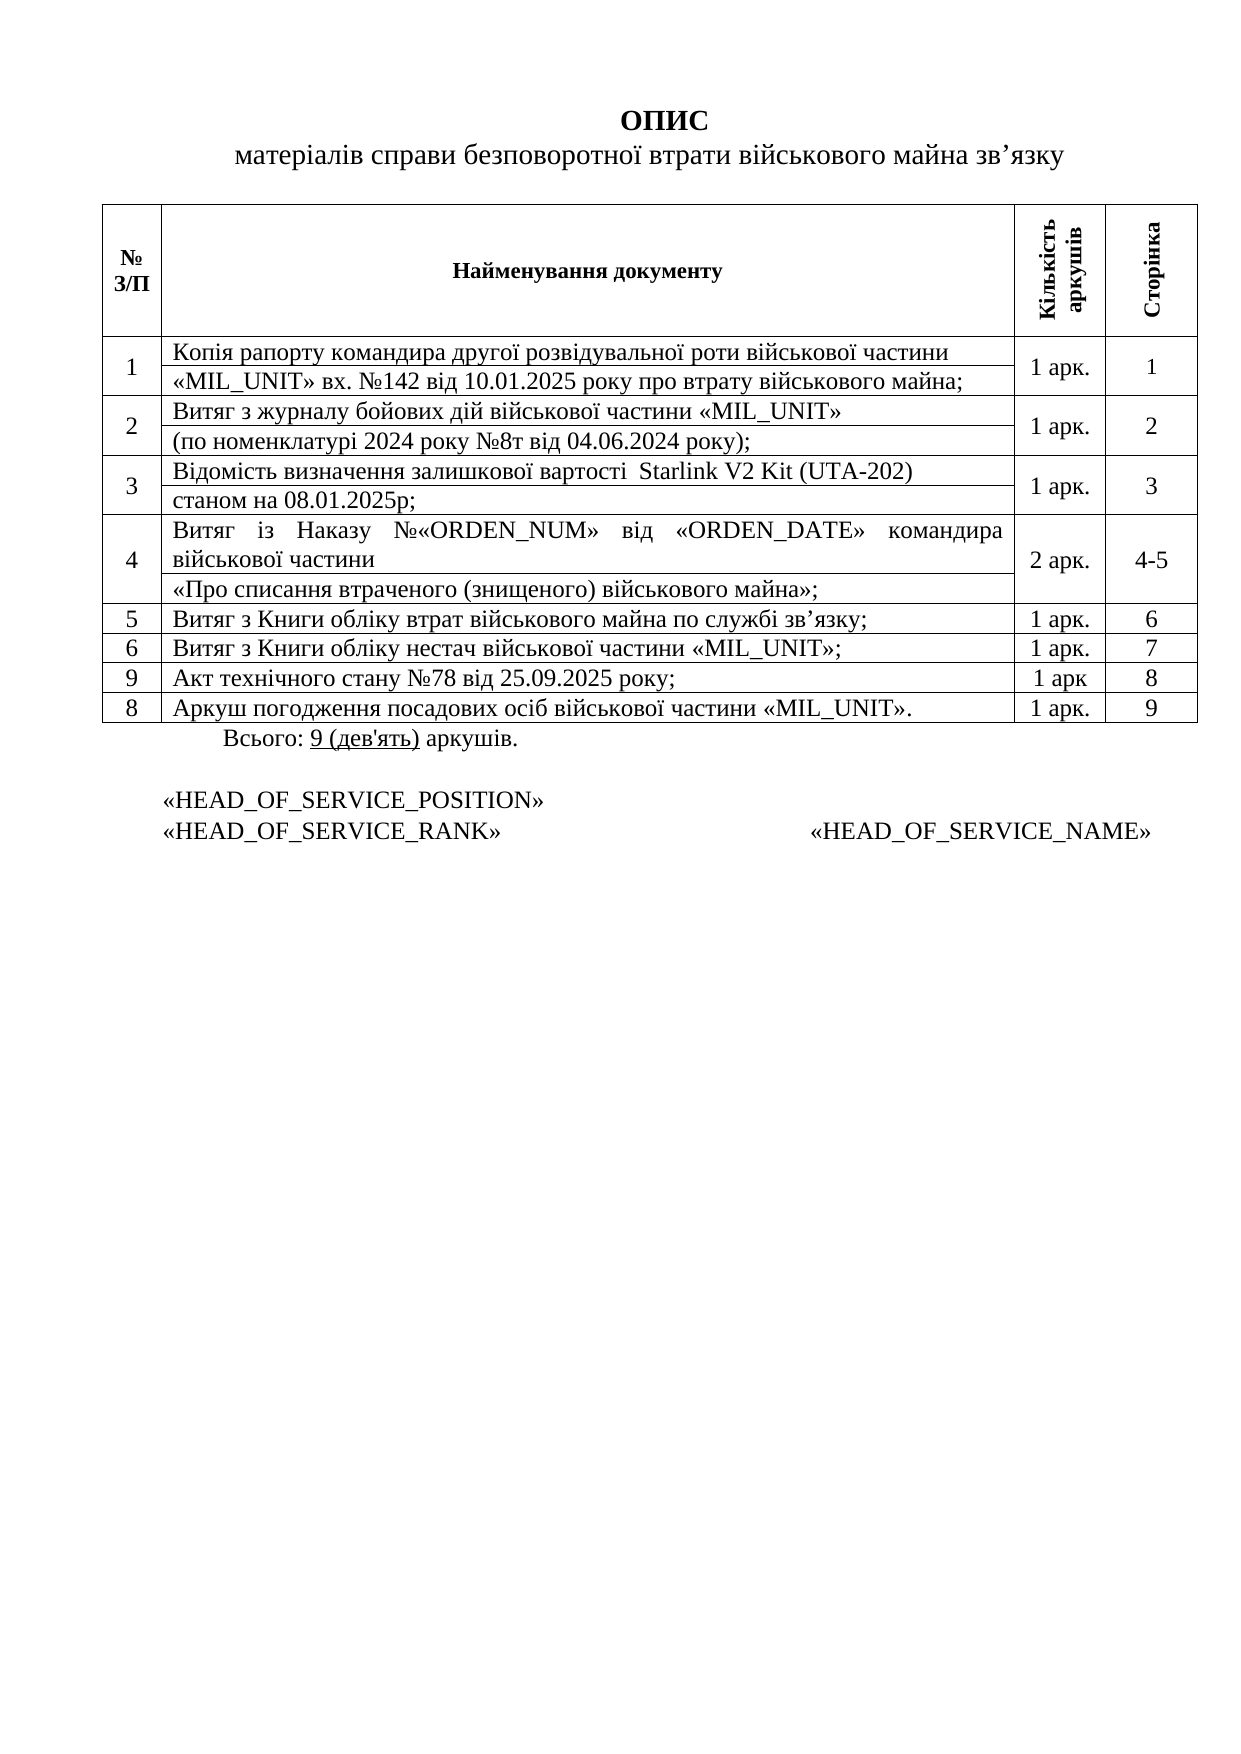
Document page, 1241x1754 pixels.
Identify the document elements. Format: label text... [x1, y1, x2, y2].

table_cell «MIL_UNIT» вх. №142 від 10.01.2025 року про втрату військового майна; [162, 366, 1014, 395]
table_cell 1 [103, 337, 161, 395]
table_cell Аркуш погодження посадових осіб військової частини «MIL_UNIT». [162, 693, 1014, 722]
table_cell 8 [103, 693, 161, 722]
table_cell 2 [103, 396, 161, 455]
table_cell станом на 08.01.2025р; [162, 486, 1014, 514]
table_cell 1 арк. [1015, 604, 1105, 632]
table_header Кількість аркушів [1015, 205, 1105, 336]
table_cell 2 арк. [1015, 515, 1105, 603]
table_cell 1 арк. [1015, 693, 1105, 722]
table_cell Витяг з Книги обліку втрат військового майна по службі зв’язку; [162, 604, 1014, 632]
table_cell 1 арк. [1015, 337, 1105, 395]
table_cell 3 [1106, 456, 1197, 514]
text матеріалів справи безповоротної втрати військового майна зв’язку [148, 137, 1152, 171]
list Всього: 9 (дев'ять) аркушів. [223, 723, 1152, 752]
table_cell 4-5 [1106, 515, 1197, 603]
table_header Найменування документу [162, 205, 1014, 336]
table_cell 4 [103, 515, 161, 603]
table_cell 3 [103, 456, 161, 514]
table_cell 8 [1106, 663, 1197, 692]
table_cell Відомість визначення залишкової вартості Starlink V2 Kit (UTA-202) [162, 456, 1014, 484]
list «HEAD_OF_SERVICE_RANK» «HEAD_OF_SERVICE_NAME» [162, 816, 1152, 845]
table_cell 1 арк. [1015, 456, 1105, 514]
table_header Сторінка [1106, 205, 1197, 336]
table_cell 1 арк. [1015, 396, 1105, 455]
table_cell Акт технічного стану №78 від 25.09.2025 року; [162, 663, 1014, 692]
table_cell 1 арк. [1015, 634, 1105, 662]
list «HEAD_OF_SERVICE_POSITION» [162, 785, 1152, 814]
table_cell Витяг з журналу бойових дій військової частини «MIL_UNIT» [162, 396, 1014, 425]
text ОПИС [148, 103, 1181, 137]
table_cell 2 [1106, 396, 1197, 455]
table_cell 5 [103, 604, 161, 632]
table_cell 6 [103, 634, 161, 662]
table_header № З/П [103, 205, 161, 336]
table_cell (по номенклатурі 2024 року №8т від 04.06.2024 року); [162, 426, 1014, 455]
table_cell Копія рапорту командира другої розвідувальної роти військової частини [162, 337, 1014, 365]
table_cell 7 [1106, 634, 1197, 662]
table_cell 9 [1106, 693, 1197, 722]
table_cell Витяг із Наказу №«ORDEN_NUM» від «ORDEN_DATE» командира військової частини [162, 515, 1014, 573]
table_cell Витяг з Книги обліку нестач військової частини «MIL_UNIT»; [162, 634, 1014, 662]
table_cell 9 [103, 663, 161, 692]
table_cell 1 [1106, 337, 1197, 395]
table_cell 1 арк [1015, 663, 1105, 692]
table_cell 6 [1106, 604, 1197, 632]
table_cell «Про списання втраченого (знищеного) військового майна»; [162, 574, 1014, 603]
